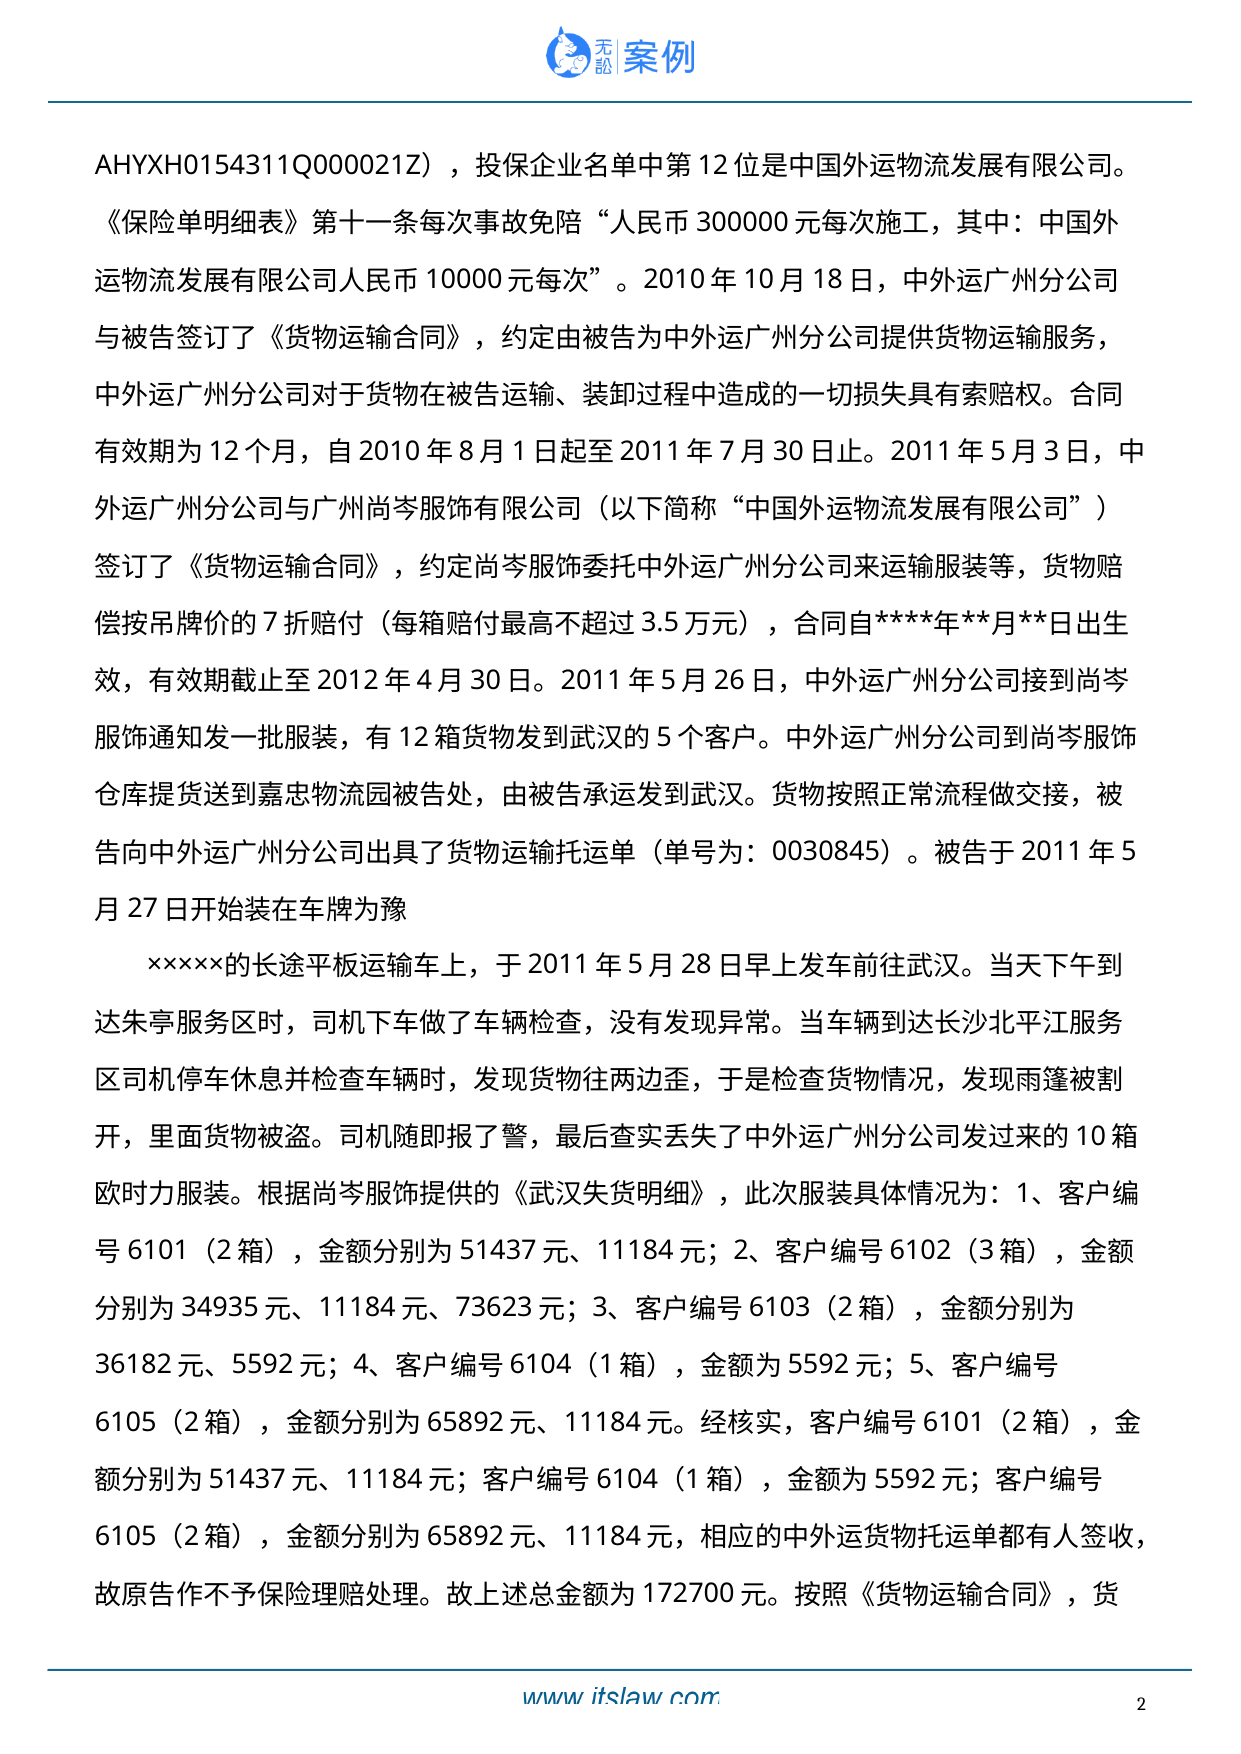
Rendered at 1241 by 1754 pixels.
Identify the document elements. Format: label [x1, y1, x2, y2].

text [94, 941, 1146, 1614]
picture [523, 1687, 720, 1704]
picture [546, 26, 694, 78]
text [94, 85, 1146, 929]
